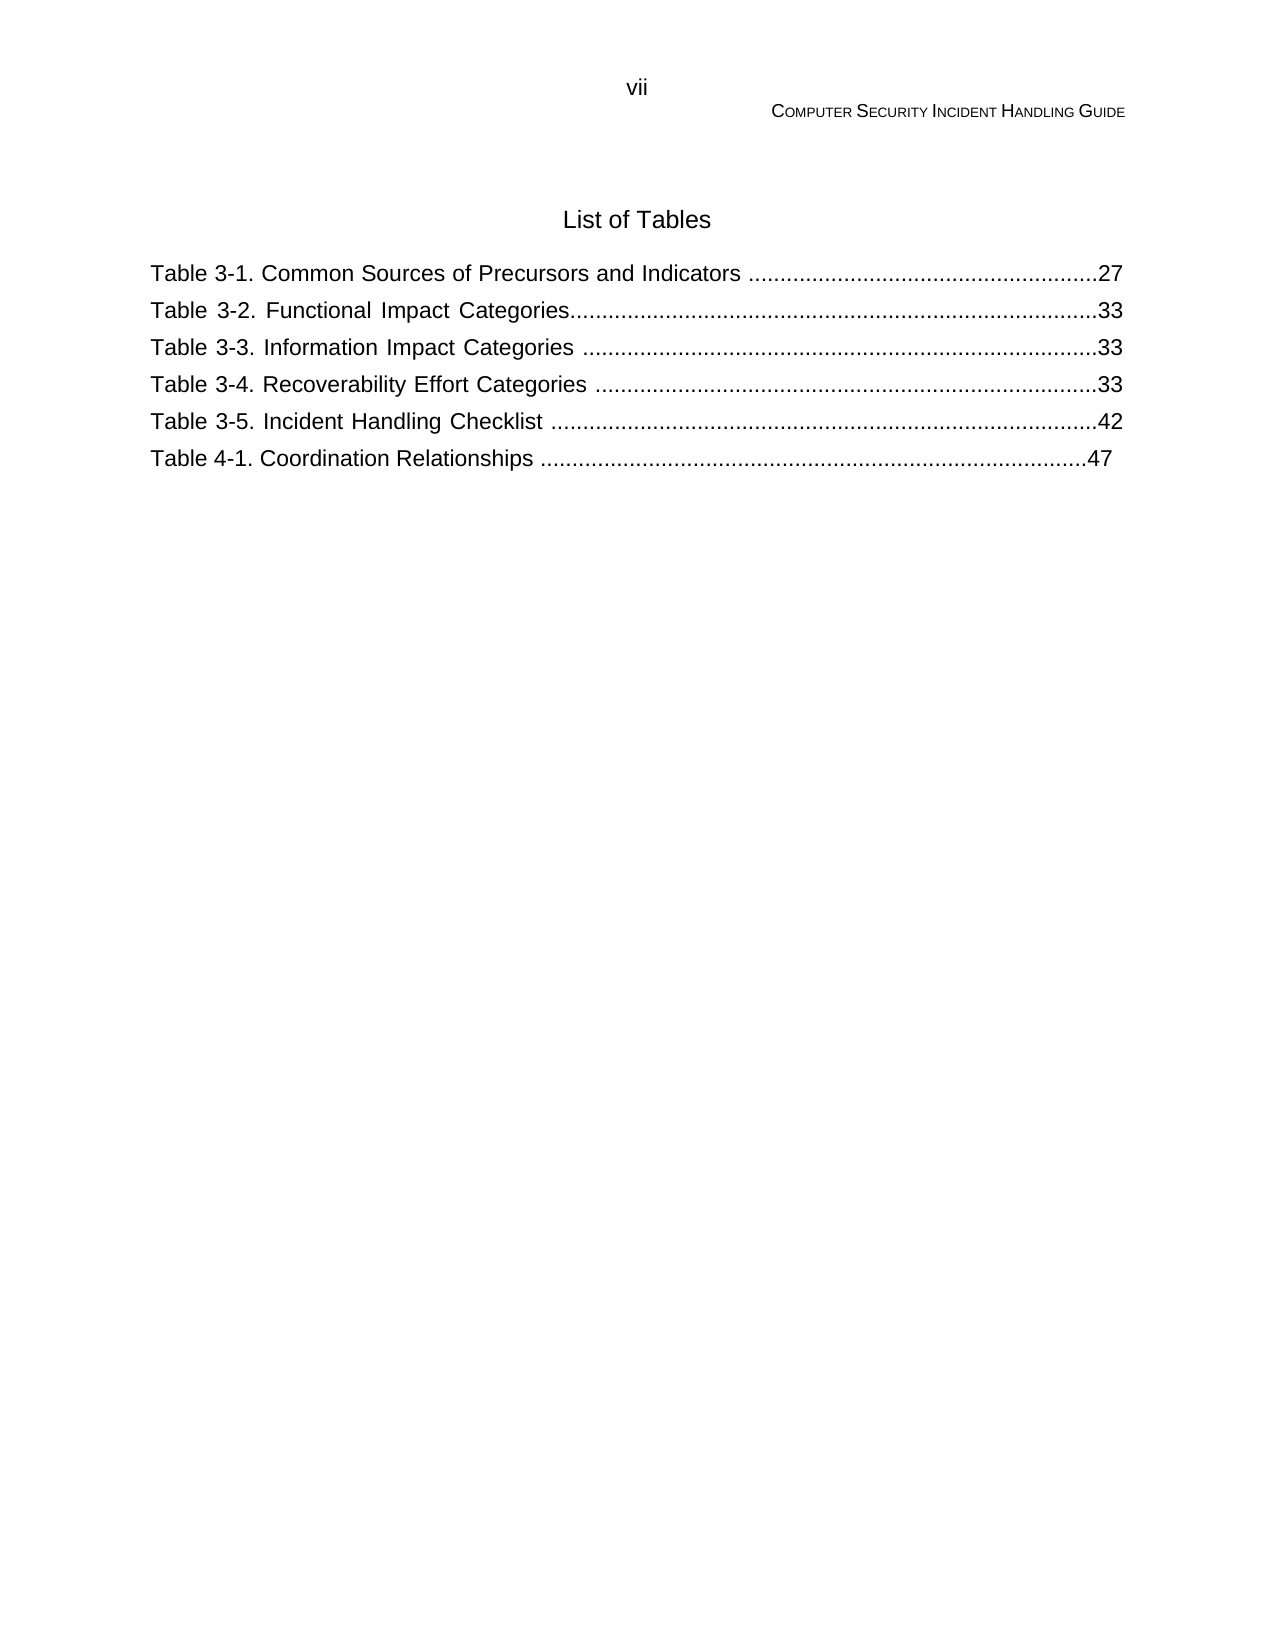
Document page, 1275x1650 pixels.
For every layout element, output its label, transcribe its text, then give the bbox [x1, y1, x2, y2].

text COMPUTER SECURITY INCIDENT HANDLING GUIDE [138, 100, 1125, 122]
text vii [138, 74, 1136, 100]
text List of Tables [138, 205, 1136, 233]
text Table 3-1. Common Sources of Precursors and Indicators .......................................................27 Table 3-2. Functional Impact Categories...................................................................................33 Table 3-3. Information Impact Categories .................................................................................33 Table 3-4. Recoverability Effort Categories ...............................................................................33 Table 3-5. Incident Handling Checklist ......................................................................................42 Table 4-1. Coordination Relationships ......................................................................................47 [150, 260, 1124, 471]
